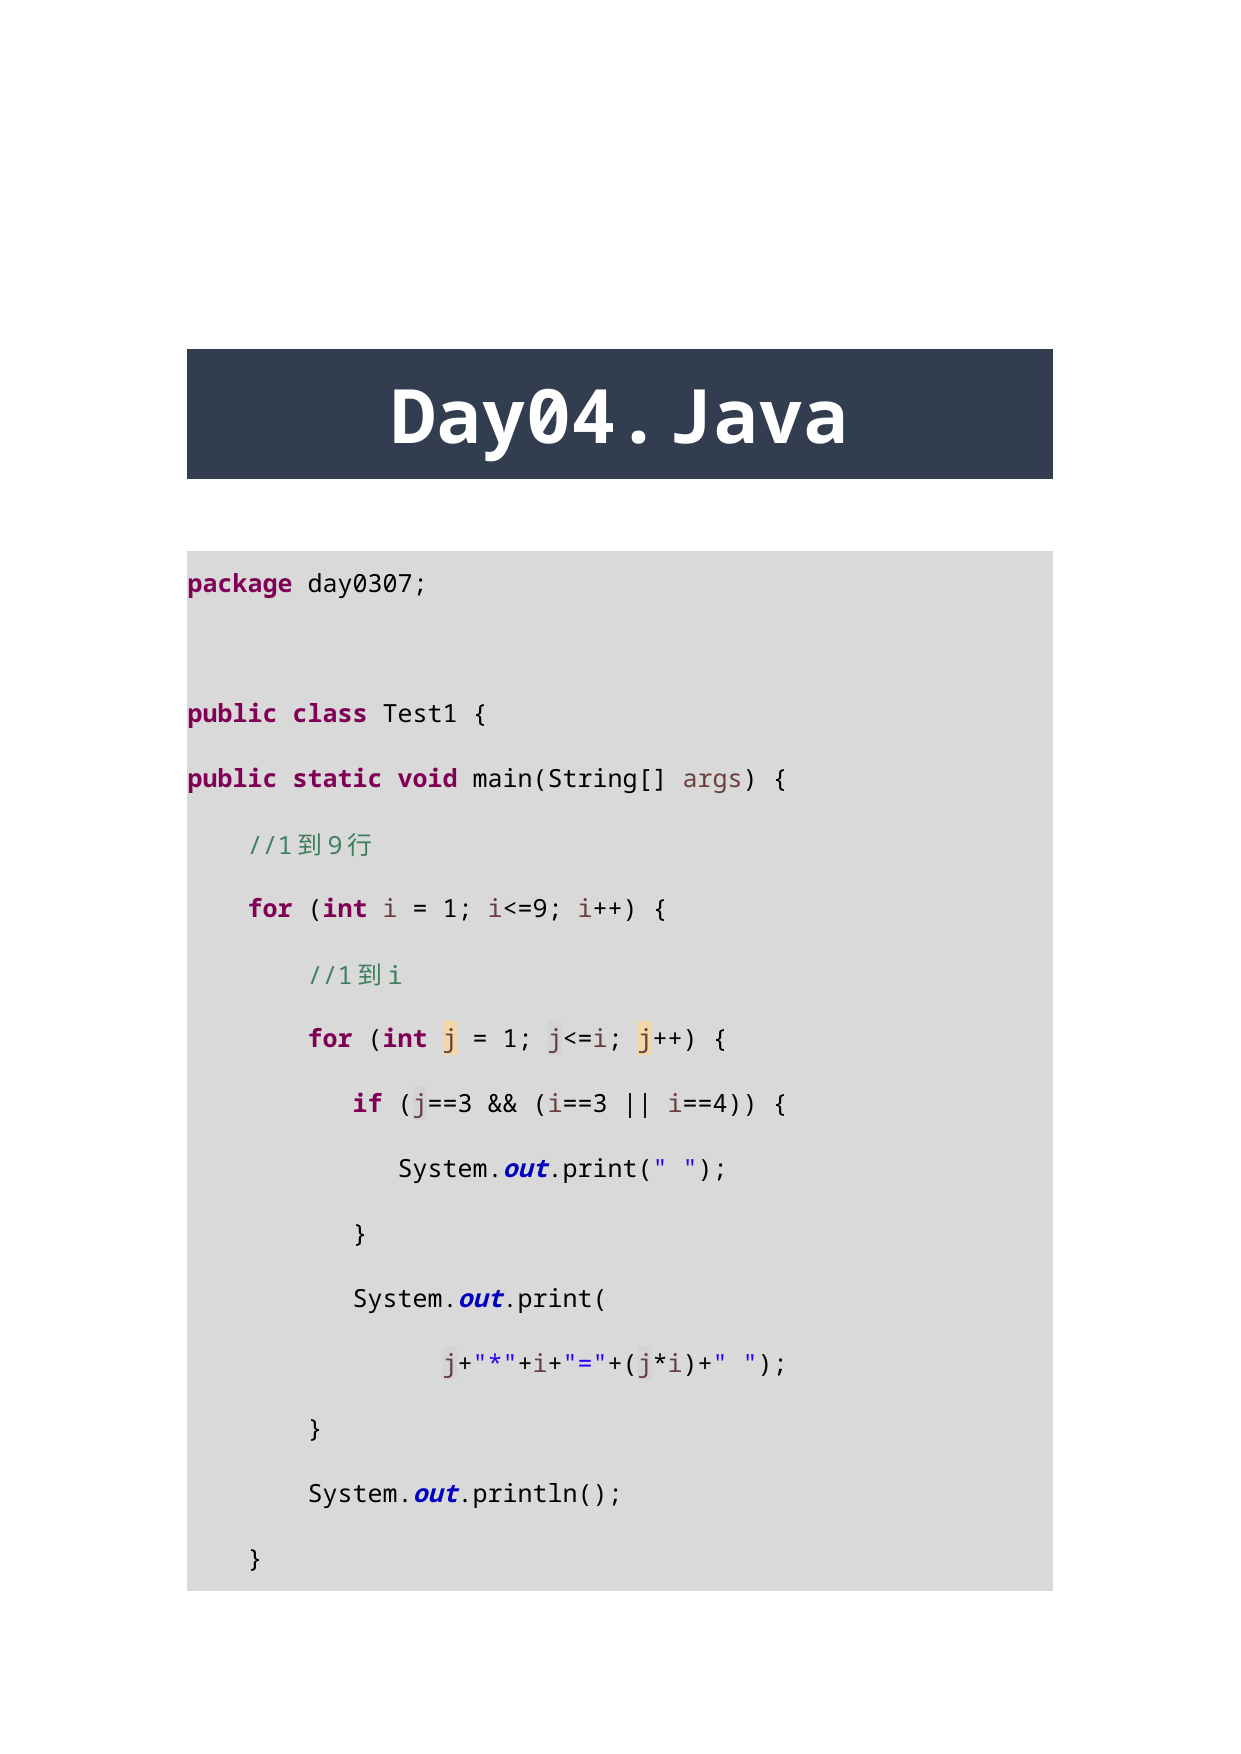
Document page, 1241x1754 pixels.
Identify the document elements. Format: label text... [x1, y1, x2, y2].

text for (int j = 1; j<=i; j++) { [187, 1006, 1053, 1071]
text //1到9行 [187, 811, 1053, 876]
text } [187, 1396, 1053, 1461]
text } [187, 1201, 1053, 1266]
text System.out.print( [187, 1266, 1053, 1331]
text } [187, 1526, 1053, 1591]
text System.out.print(" "); [187, 1136, 1053, 1201]
text public class Test1 { [187, 681, 1053, 746]
text if (j==3 && (i==3 || i==4)) { [187, 1071, 1053, 1136]
text package day0307; [187, 551, 1053, 616]
text System.out.println(); [187, 1461, 1053, 1526]
text Day04. Java [187, 349, 1053, 479]
text for (int i = 1; i<=9; i++) { [187, 876, 1053, 941]
text public static void main(String[] args) { [187, 746, 1053, 811]
text j+"*"+i+"="+(j*i)+" "); [187, 1331, 1053, 1396]
text //1到i [187, 941, 1053, 1006]
